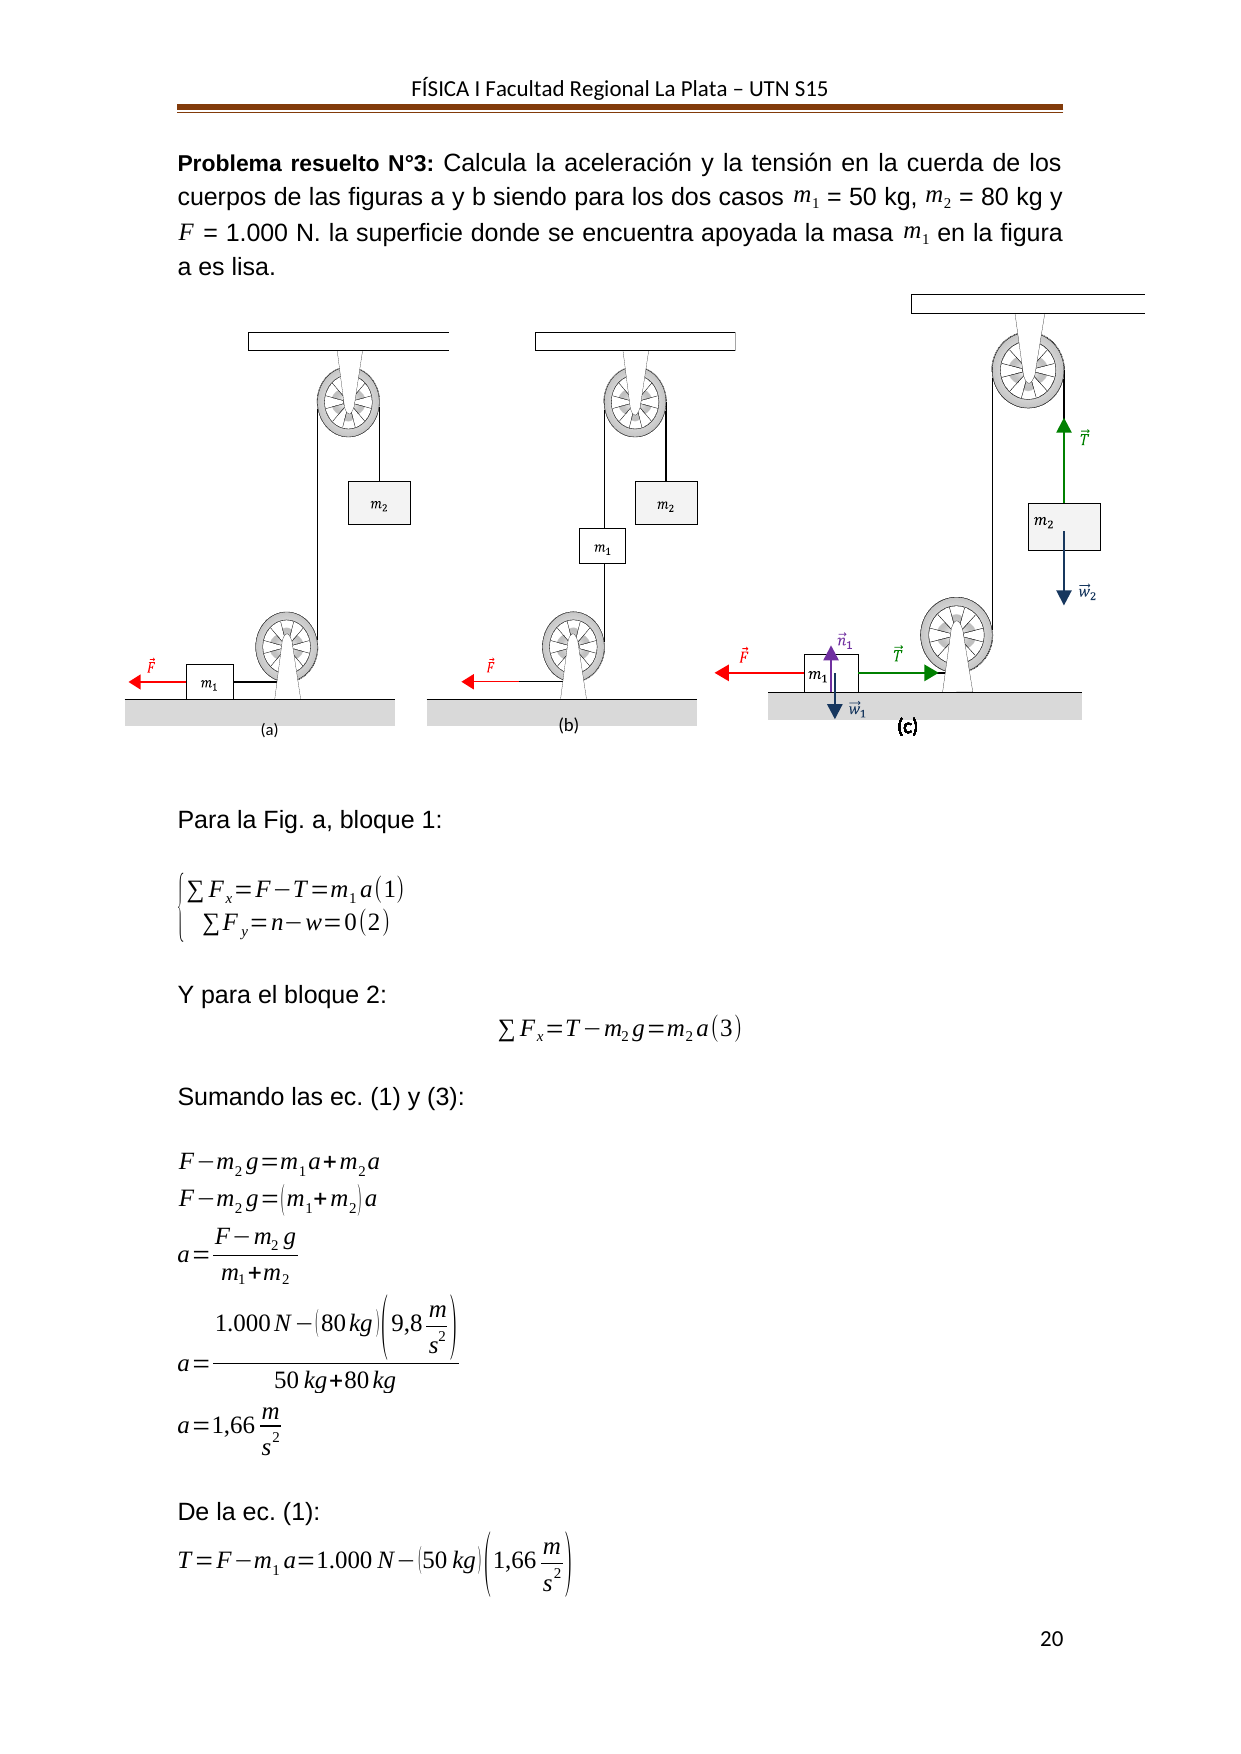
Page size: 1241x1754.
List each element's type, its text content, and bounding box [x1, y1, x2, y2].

text Problema resuelto N°3: Calcula la aceleración y la tensión en la cuerda de los cuerpos de las figuras a y b siendo para los dos casos = , = y = 1.000 N. la superficie donde se encuentra apoyada la masa en la figura a es lisa. [177, 148, 1063, 281]
text De la ec. (1): [177, 1497, 1063, 1526]
text Y para el bloque 2: [177, 980, 1063, 1008]
text Sumando las ec. (1) y (3): [177, 1082, 1063, 1111]
text Para la Fig. a, bloque 1: [177, 805, 1063, 833]
